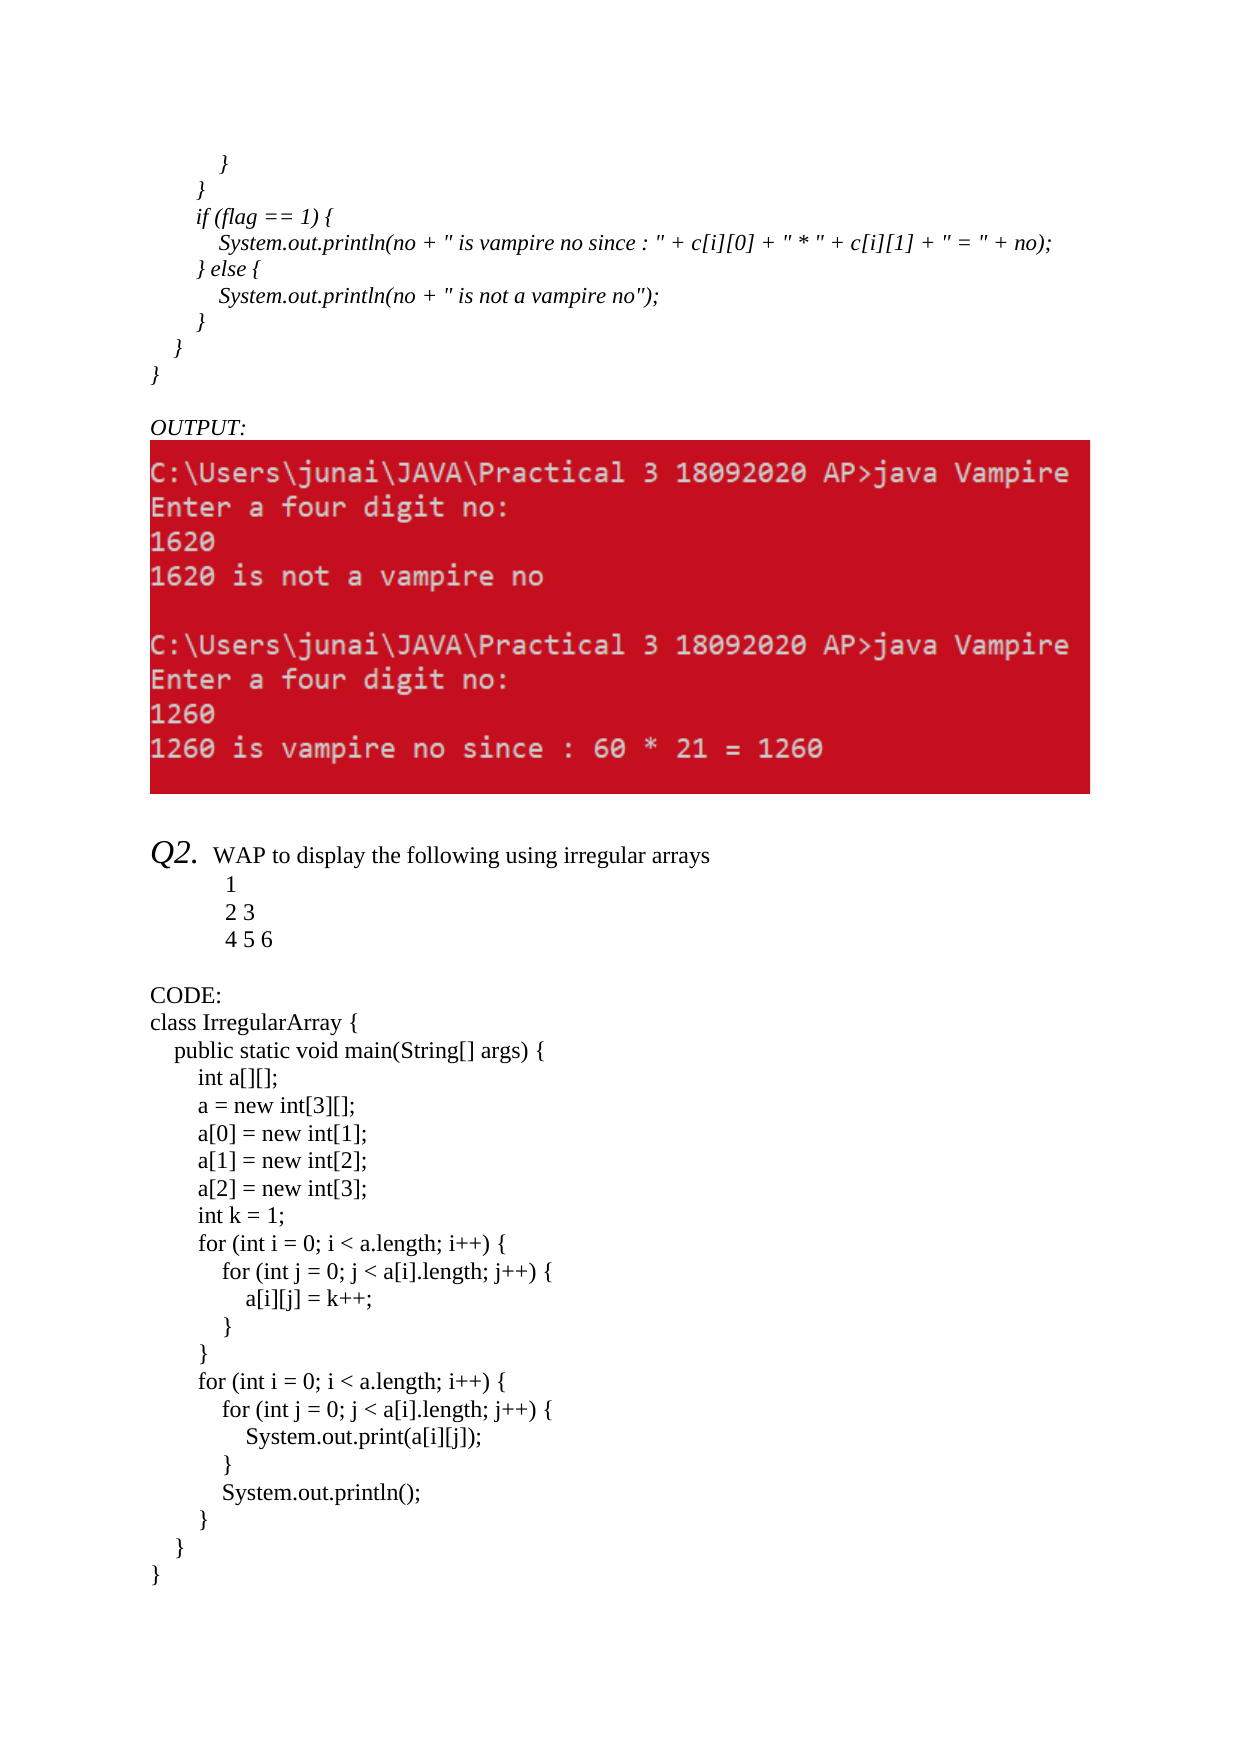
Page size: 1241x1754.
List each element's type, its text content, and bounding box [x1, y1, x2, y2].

text class IrregularArray { [150, 1008, 1090, 1036]
text CODE: [150, 981, 1090, 1008]
text } [150, 334, 1090, 361]
picture [150, 440, 1091, 794]
text 1 [150, 870, 1090, 898]
text if (flag == 1) { [150, 203, 1090, 229]
text 4 5 6 [150, 925, 1090, 953]
text for (int j = 0; j < a[i].length; j++) { [150, 1257, 1090, 1284]
text } [150, 1560, 1090, 1588]
text int a[][]; [150, 1063, 1090, 1091]
text Q2. WAP to display the following using irregular arrays [150, 832, 1090, 870]
text int k = 1; [150, 1201, 1090, 1229]
text a[0] = new int[1]; [150, 1119, 1090, 1146]
text for (int i = 0; i < a.length; i++) { [150, 1367, 1090, 1395]
text } [150, 1312, 1090, 1339]
text } [150, 1450, 1090, 1477]
text a = new int[3][]; [150, 1091, 1090, 1119]
text OUTPUT: [150, 413, 1090, 440]
text } [150, 1533, 1090, 1560]
text a[2] = new int[3]; [150, 1174, 1090, 1201]
text System.out.println(); [150, 1477, 1090, 1505]
text } [150, 1339, 1090, 1367]
text System.out.println(no + " is not a vampire no"); [150, 282, 1090, 308]
text System.out.println(no + " is vampire no since : " + c[i][0] + " * " + c[i][1] + " = " + no); [150, 229, 1090, 255]
text public static void main(String[] args) { [150, 1036, 1090, 1063]
text 2 3 [150, 898, 1090, 925]
text } [150, 361, 1090, 387]
text System.out.print(a[i][j]); [150, 1422, 1090, 1450]
text a[1] = new int[2]; [150, 1146, 1090, 1174]
text } [150, 176, 1090, 203]
text } [150, 150, 1090, 176]
text a[i][j] = k++; [150, 1284, 1090, 1312]
text } [150, 1505, 1090, 1533]
text } else { [150, 255, 1090, 282]
text for (int j = 0; j < a[i].length; j++) { [150, 1395, 1090, 1422]
text for (int i = 0; i < a.length; i++) { [150, 1229, 1090, 1257]
text } [150, 308, 1090, 334]
